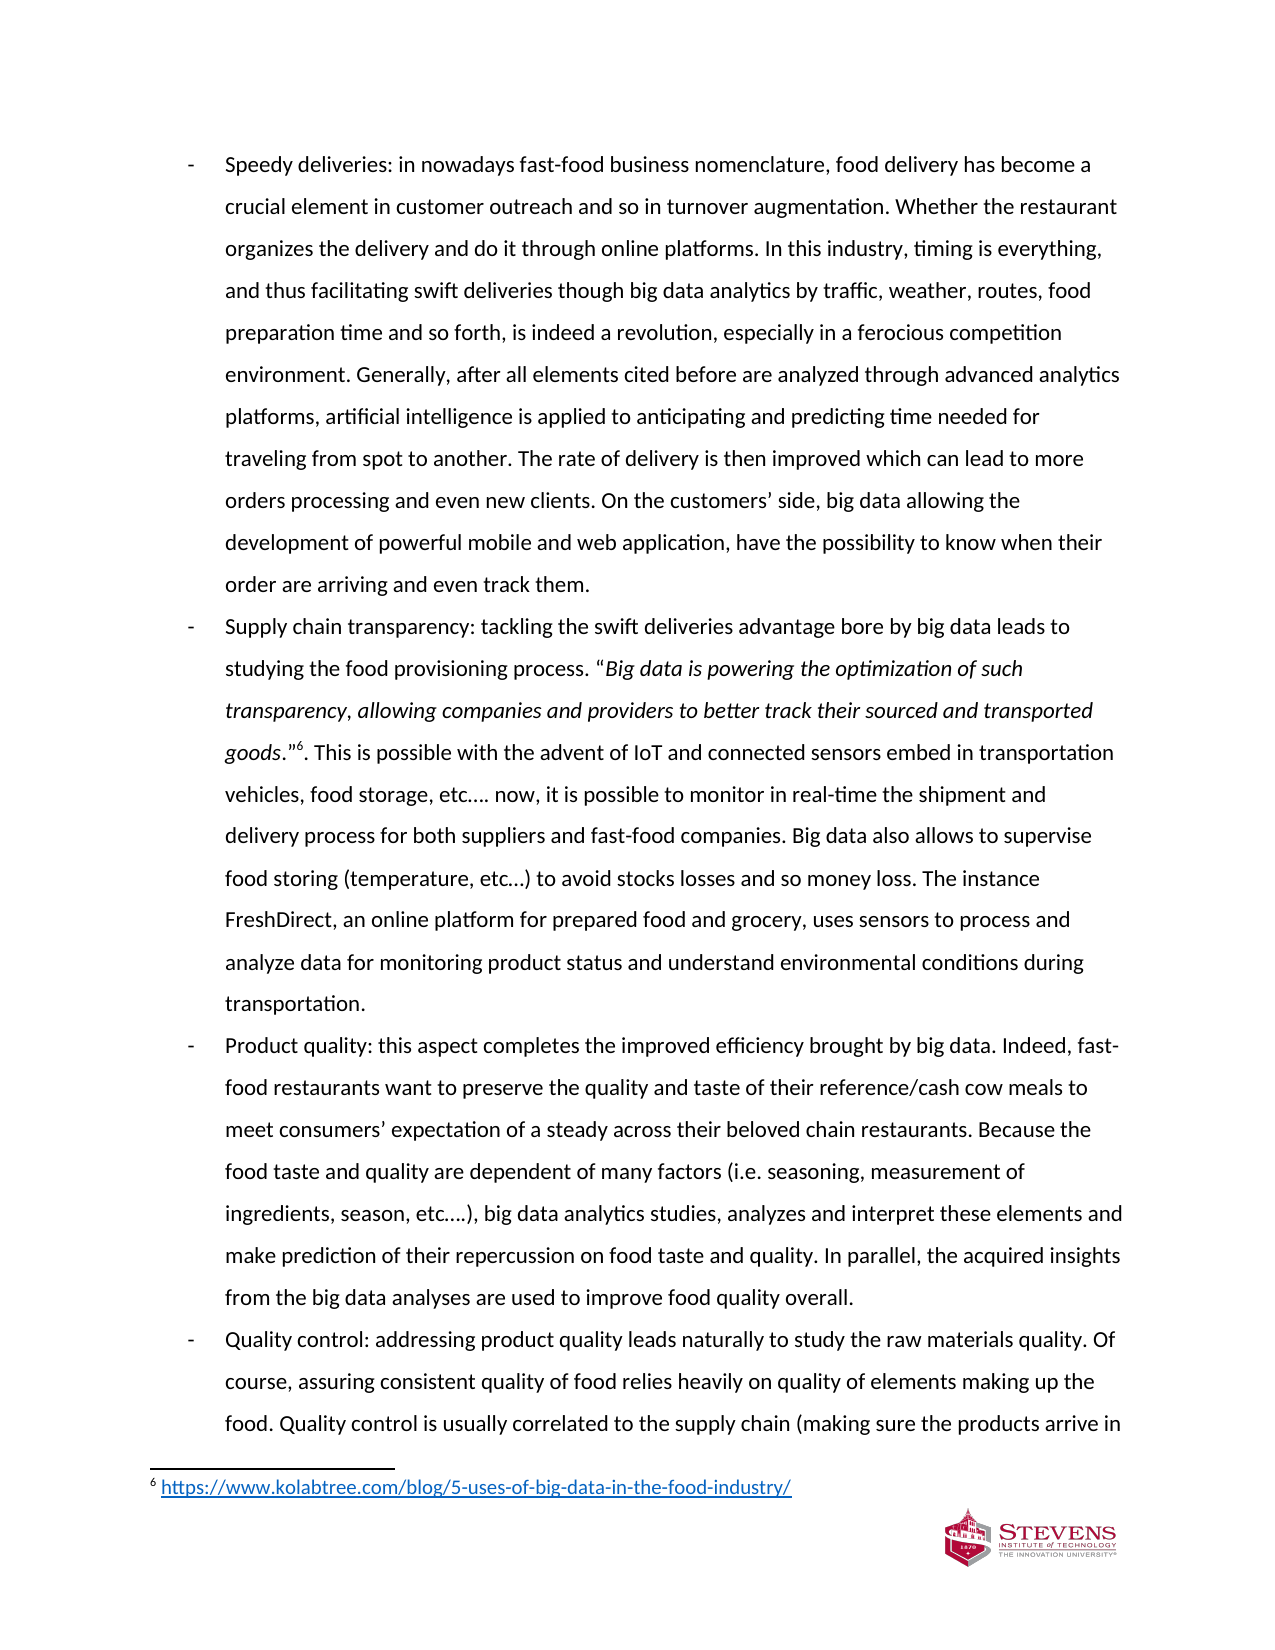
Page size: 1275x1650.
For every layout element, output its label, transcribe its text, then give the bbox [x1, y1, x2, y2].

list Product quality: this aspect completes the improved efficiency brought by big data. Indeed, fast-food restaurants want to preserve the quality and taste of their reference/cash cow meals to meet consumers’ expectation of a steady across their beloved chain restaurants. Because the food taste and quality are dependent of many factors (i.e. seasoning, measurement of ingredients, season, etc….), big data analytics studies, analyzes and interpret these elements and make prediction of their repercussion on food taste and quality. In parallel, the acquired insights from the big data analyses are used to improve food quality overall. [187, 1032, 1125, 1311]
picture [935, 1501, 1125, 1575]
list Speedy deliveries: in nowadays fast-food business nomenclature, food delivery has become a crucial element in customer outreach and so in turnover augmentation. Whether the restaurant organizes the delivery and do it through online platforms. In this industry, timing is everything, and thus facilitating swift deliveries though big data analytics by traffic, weather, routes, food preparation time and so forth, is indeed a revolution, especially in a ferocious competition environment. Generally, after all elements cited before are analyzed through advanced analytics platforms, artificial intelligence is applied to anticipating and predicting time needed for traveling from spot to another. The rate of delivery is then improved which can lead to more orders processing and even new clients. On the customers’ side, big data allowing the development of powerful mobile and web application, have the possibility to know when their order are arriving and even track them. [187, 150, 1125, 598]
list Supply chain transparency: tackling the swift deliveries advantage bore by big data leads to studying the food provisioning process. “Big data is powering the optimization of such transparency, allowing companies and providers to better track their sourced and transported goods.”. This is possible with the advent of IoT and connected sensors embed in transportation vehicles, food storage, etc…. now, it is possible to monitor in real-time the shipment and delivery process for both suppliers and fast-food companies. Big data also allows to supervise food storing (temperature, etc…) to avoid stocks losses and so money loss. The instance FreshDirect, an online platform for prepared food and grocery, uses sensors to process and analyze data for monitoring product status and understand environmental conditions during transportation. [187, 612, 1125, 1018]
